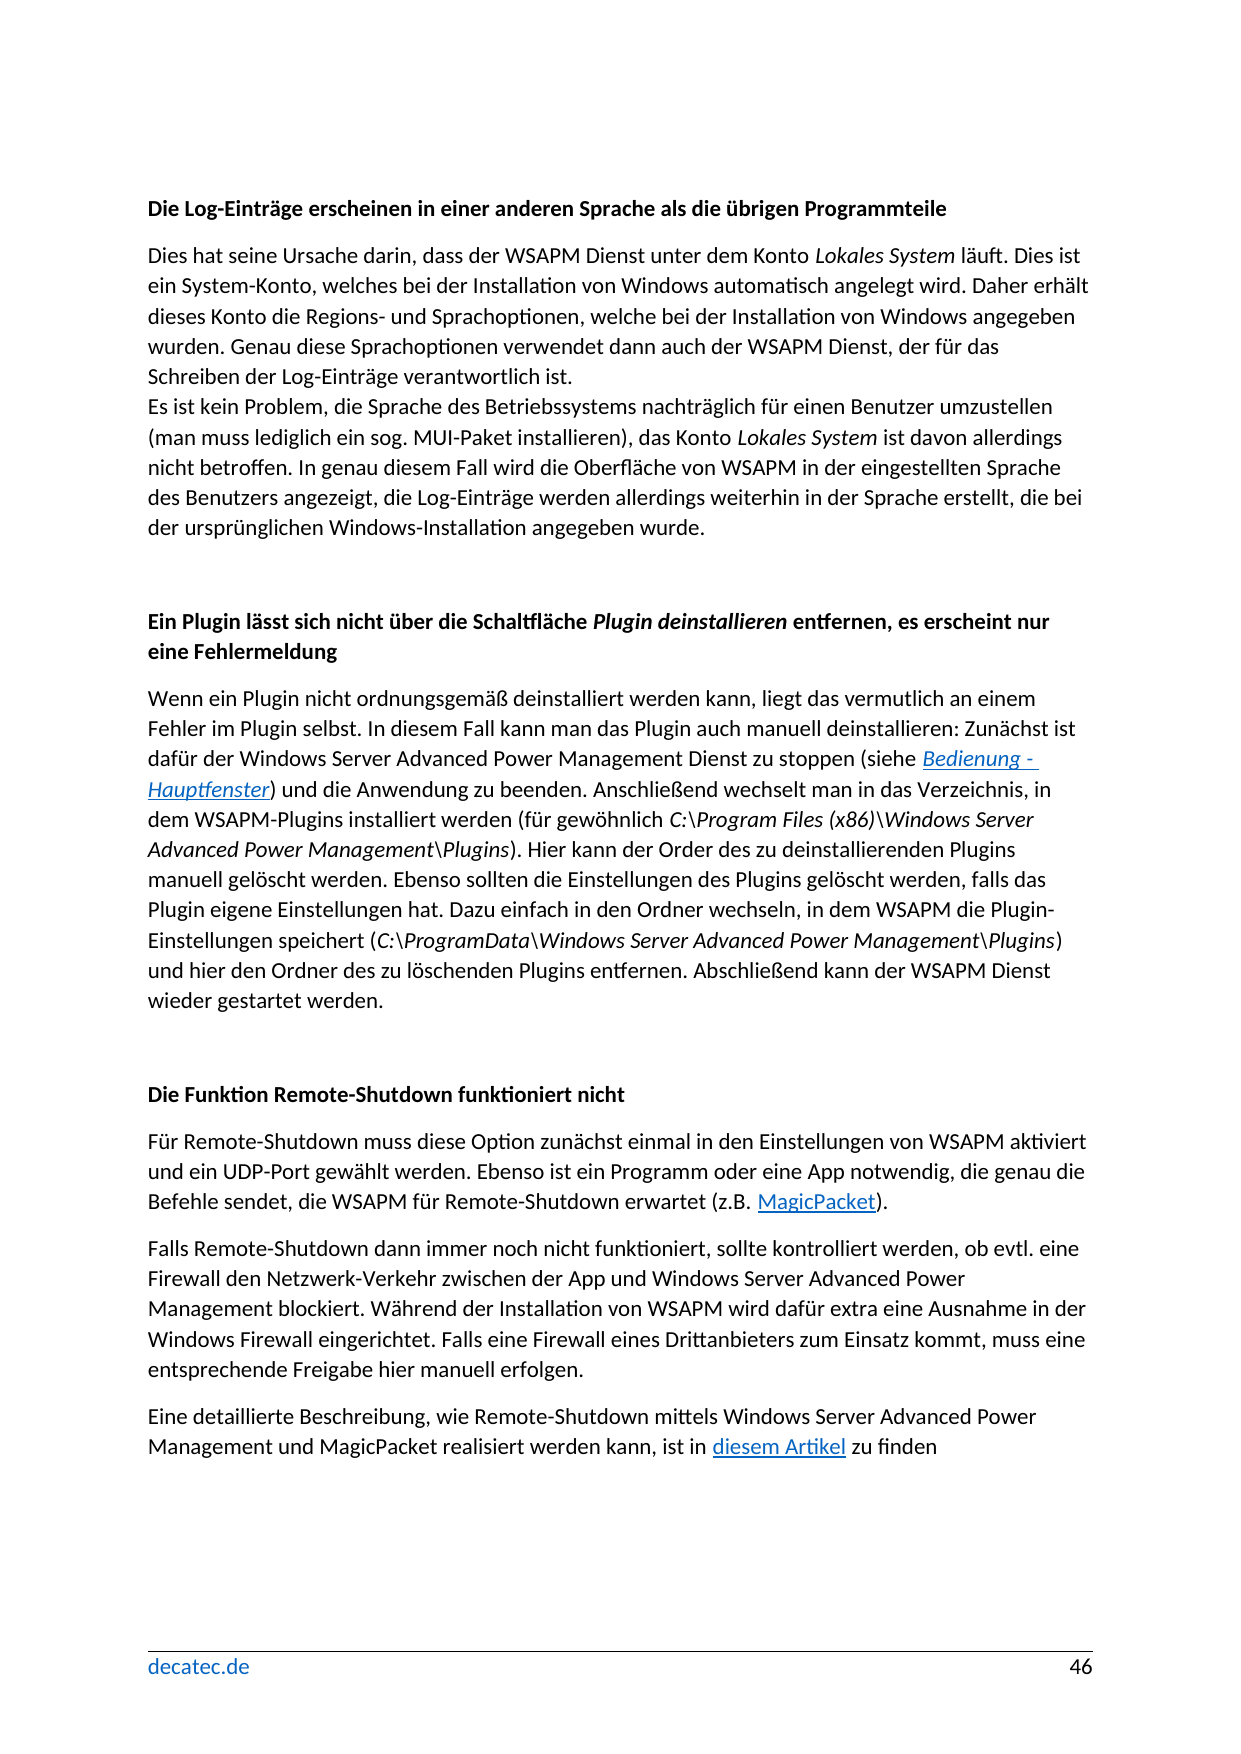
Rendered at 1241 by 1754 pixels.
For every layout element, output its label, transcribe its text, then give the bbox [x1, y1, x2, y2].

text Dies hat seine Ursache darin, dass der WSAPM Dienst unter dem Konto Lokales System läuft. Dies ist ein System-Konto, welches bei der Installation von Windows automatisch angelegt wird. Daher erhält dieses Konto die Regions- und Sprachoptionen, welche bei der Installation von Windows angegeben wurden. Genau diese Sprachoptionen verwendet dann auch der WSAPM Dienst, der für das Schreiben der Log-Einträge verantwortlich ist. Es ist kein Problem, die Sprache des Betriebssystems nachträglich für einen Benutzer umzustellen (man muss lediglich ein sog. MUI-Paket installieren), das Konto Lokales System ist davon allerdings nicht betroffen. In genau diesem Fall wird die Oberfläche von WSAPM in der eingestellten Sprache des Benutzers angezeigt, die Log-Einträge werden allerdings weiterhin in der Sprache erstellt, die bei der ursprünglichen Windows-Installation angegeben wurde. [148, 241, 1093, 541]
text Falls Remote-Shutdown dann immer noch nicht funktioniert, sollte kontrolliert werden, ob evtl. eine Firewall den Netzwerk-Verkehr zwischen der App und Windows Server Advanced Power Management blockiert. Während der Installation von WSAPM wird dafür extra eine Ausnahme in der Windows Firewall eingerichtet. Falls eine Firewall eines Drittanbieters zum Einsatz kommt, muss eine entsprechende Freigabe hier manuell erfolgen. [148, 1234, 1093, 1383]
text Wenn ein Plugin nicht ordnungsgemäß deinstalliert werden kann, liegt das vermutlich an einem Fehler im Plugin selbst. In diesem Fall kann man das Plugin auch manuell deinstallieren: Zunächst ist dafür der Windows Server Advanced Power Management Dienst zu stoppen (siehe Bedienung - Hauptfenster) und die Anwendung zu beenden. Anschließend wechselt man in das Verzeichnis, in dem WSAPM-Plugins installiert werden (für gewöhnlich C:\Program Files (x86)\Windows Server Advanced Power Management\Plugins). Hier kann der Order des zu deinstallierenden Plugins manuell gelöscht werden. Ebenso sollten die Einstellungen des Plugins gelöscht werden, falls das Plugin eigene Einstellungen hat. Dazu einfach in den Ordner wechseln, in dem WSAPM die Plugin-Einstellungen speichert (C:\ProgramData\Windows Server Advanced Power Management\Plugins) und hier den Ordner des zu löschenden Plugins entfernen. Abschließend kann der WSAPM Dienst wieder gestartet werden. [148, 684, 1093, 1014]
text Ein Plugin lässt sich nicht über die Schaltfläche Plugin deinstallieren entfernen, es erscheint nur eine Fehlermeldung [148, 607, 1093, 665]
text Die Funktion Remote-Shutdown funktioniert nicht [148, 1080, 1093, 1108]
text Eine detaillierte Beschreibung, wie Remote-Shutdown mittels Windows Server Advanced Power Management und MagicPacket realisiert werden kann, ist in diesem Artikel zu finden [148, 1402, 1093, 1460]
text Für Remote-Shutdown muss diese Option zunächst einmal in den Einstellungen von WSAPM aktiviert und ein UDP-Port gewählt werden. Ebenso ist ein Programm oder eine App notwendig, die genau die Befehle sendet, die WSAPM für Remote-Shutdown erwartet (z.B. MagicPacket). [148, 1127, 1093, 1215]
text Die Log-Einträge erscheinen in einer anderen Sprache als die übrigen Programmteile [148, 194, 1093, 222]
